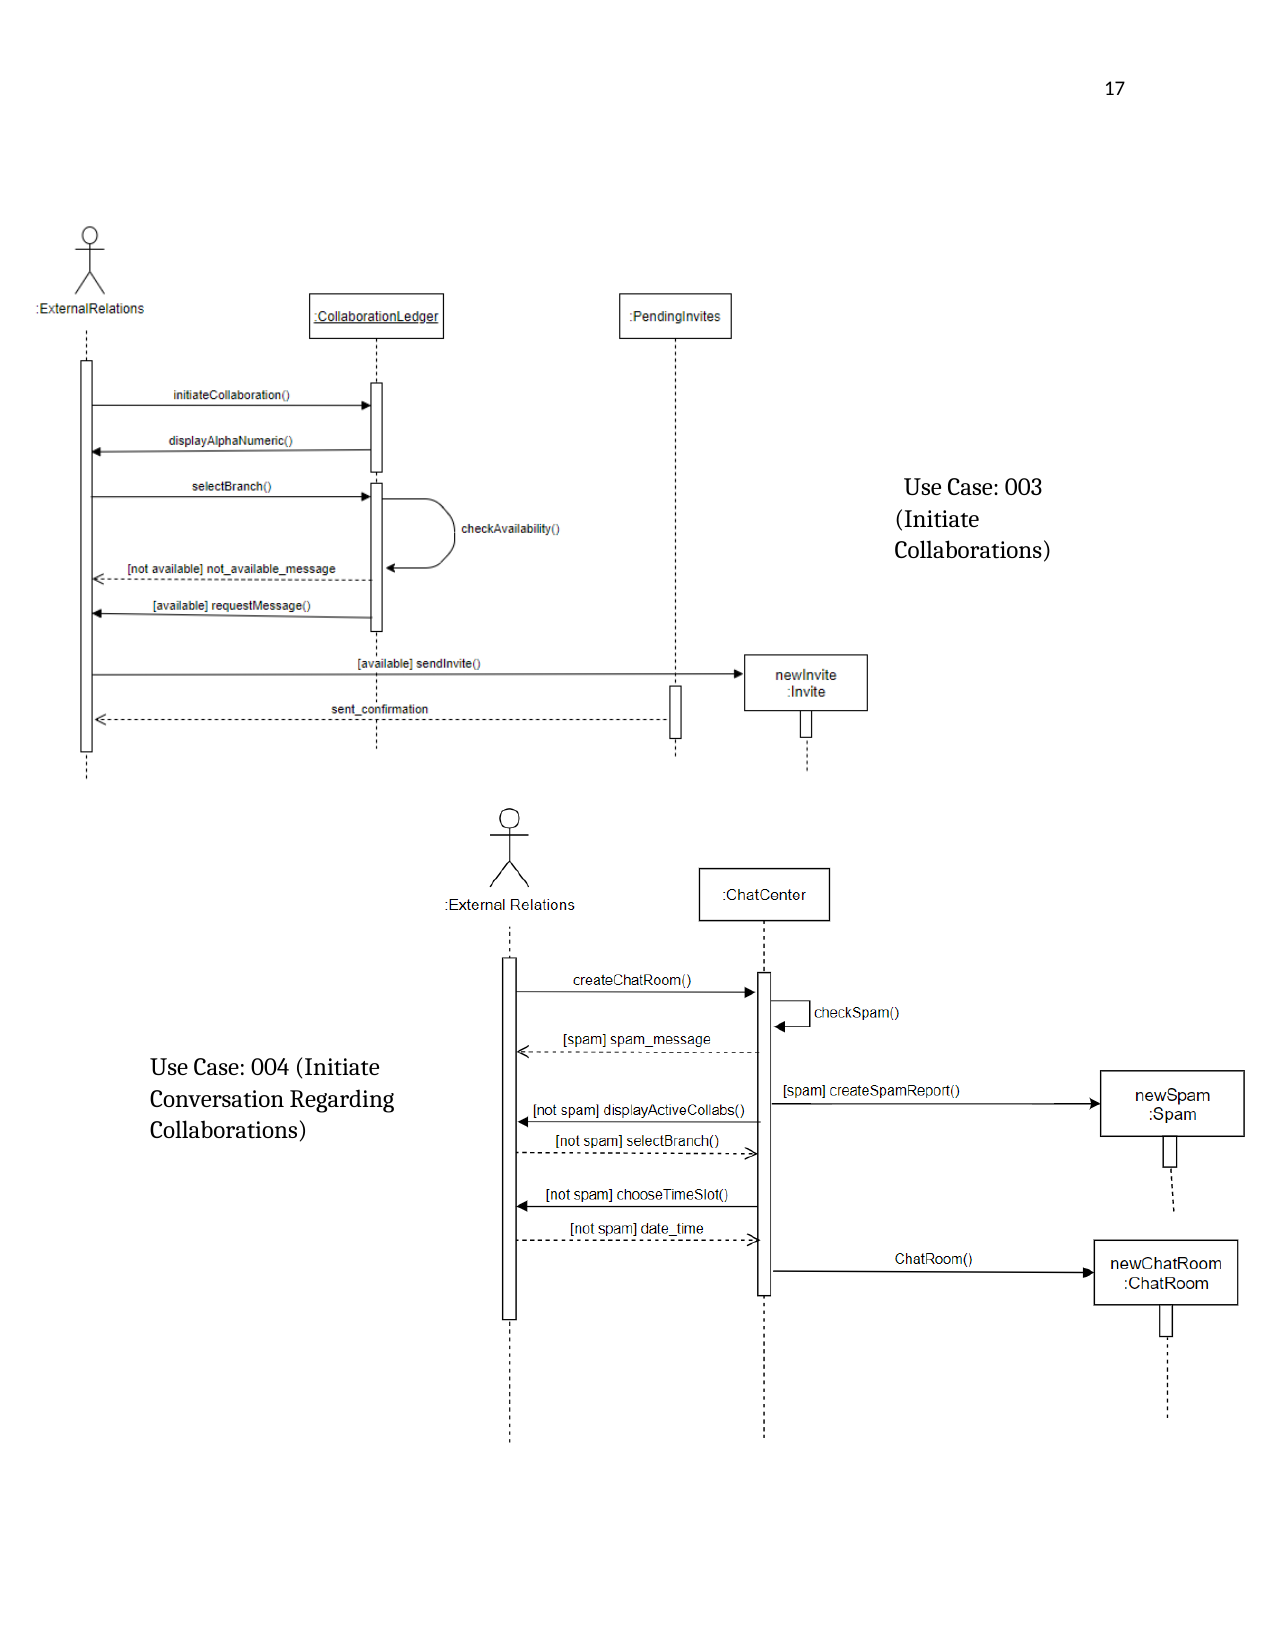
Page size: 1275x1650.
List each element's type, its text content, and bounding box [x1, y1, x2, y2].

picture [28, 212, 876, 784]
text Use Case: 003 (Initiate Collaborations) [876, 473, 1125, 565]
picture [432, 793, 1244, 1446]
text Use Case: 004 (Initiate Conversation Regarding Collaborations) [150, 1053, 432, 1145]
